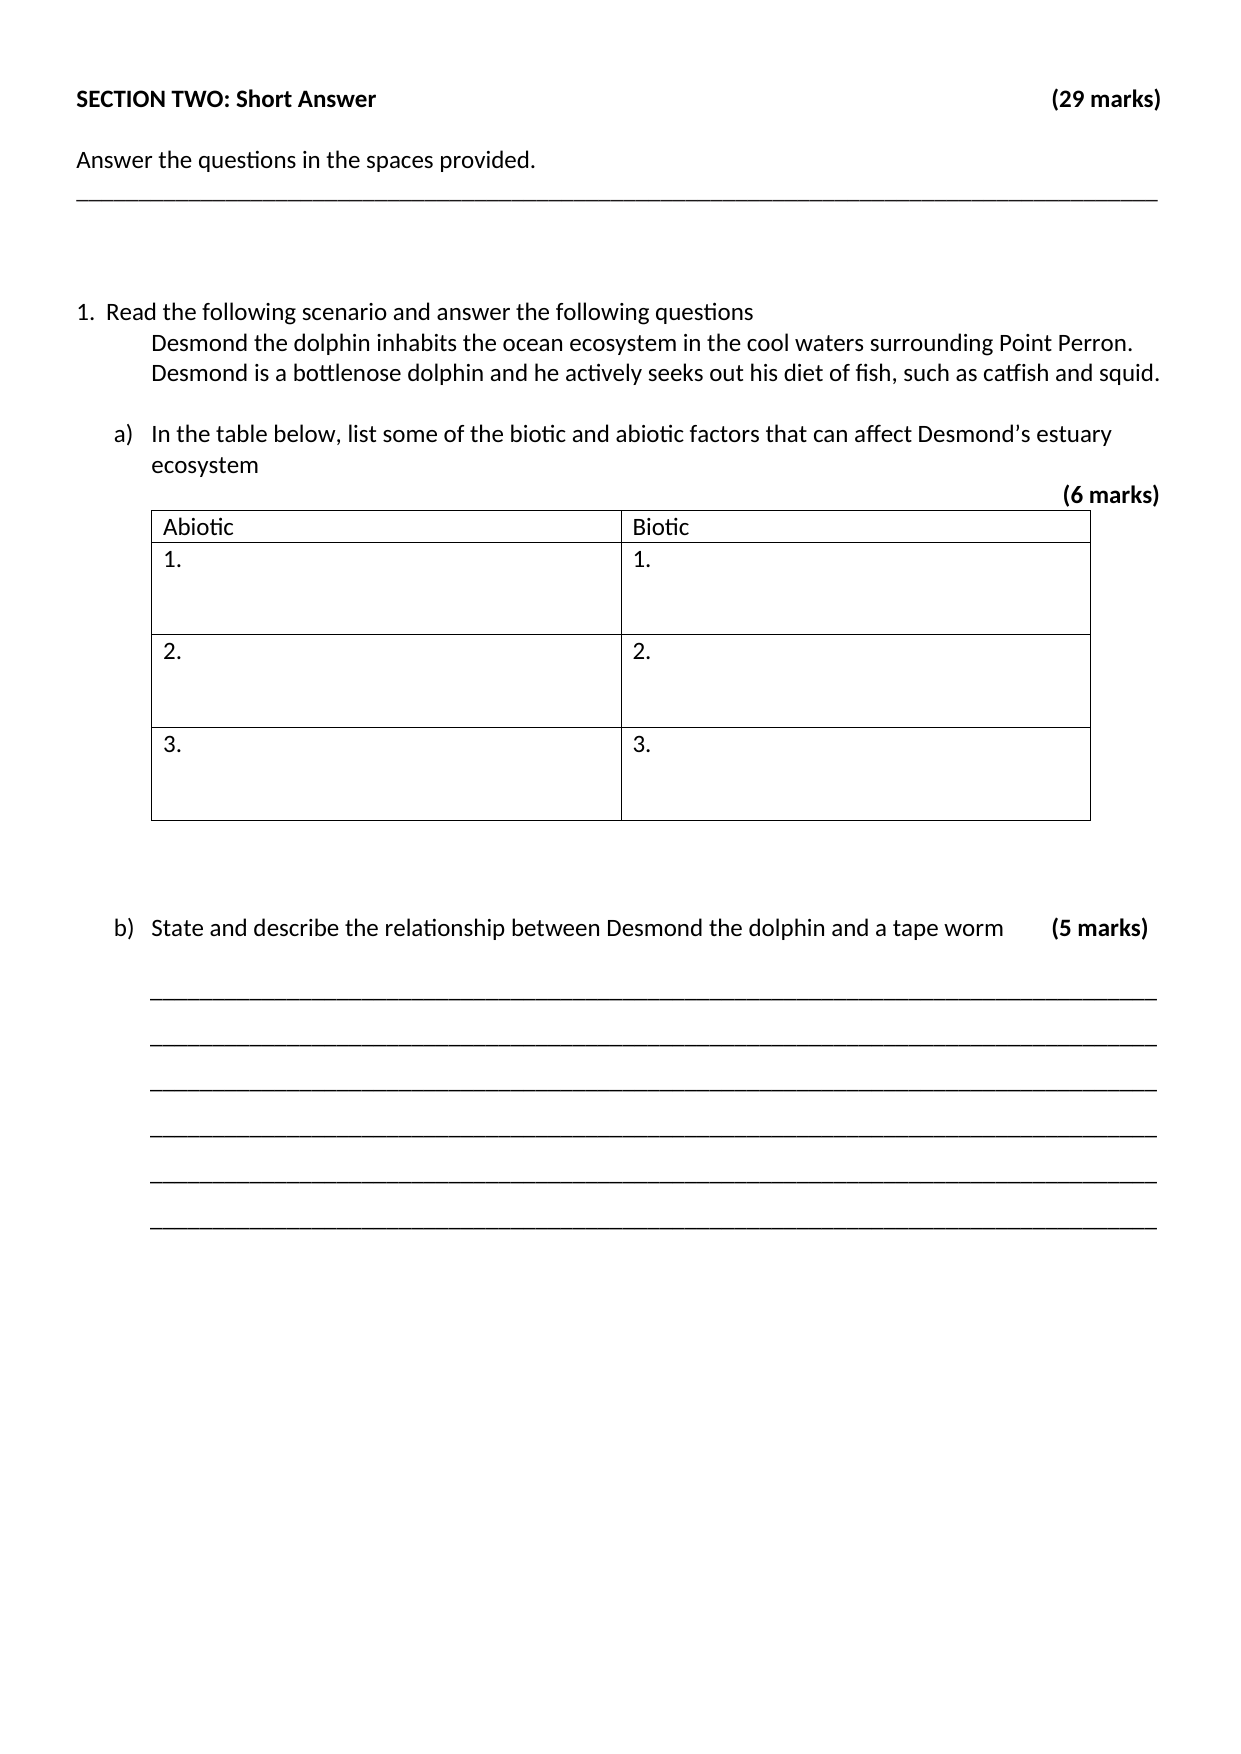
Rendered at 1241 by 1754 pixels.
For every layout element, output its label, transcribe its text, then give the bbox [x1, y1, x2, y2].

table_header Biotic [622, 511, 1090, 542]
text (6 marks) [1051, 480, 1169, 510]
table_cell 3. [152, 728, 621, 819]
text Answer the questions in the spaces provided. [76, 144, 1169, 174]
text _______________________________________________________________________________________ [76, 174, 1169, 205]
list In the table below, list some of the biotic and abiotic factors that can affect Desmond’s estuary ecosystem [114, 419, 1169, 480]
table_cell 1. [622, 543, 1090, 634]
list Read the following scenario and answer the following questions [76, 297, 1169, 327]
list State and describe the relationship between Desmond the dolphin and a tape worm (5 marks) [114, 912, 1169, 943]
table_cell 2. [622, 635, 1090, 727]
text ______________________________________________________________________________________________________________________________________________________________________________________________________________________________________________________________________________________________________________________________________________________________________________________________________________________________________________________________________________________________________ [150, 973, 1169, 1232]
table_cell 2. [152, 635, 621, 727]
table_cell 1. [152, 543, 621, 634]
table_header Abiotic [152, 511, 621, 542]
table_cell 3. [622, 728, 1090, 819]
text Desmond the dolphin inhabits the ocean ecosystem in the cool waters surrounding Point Perron. Desmond is a bottlenose dolphin and he actively seeks out his diet of fish, such as catfish and squid. [151, 327, 1169, 419]
text SECTION TWO: Short Answer (29 marks) [76, 83, 1169, 113]
